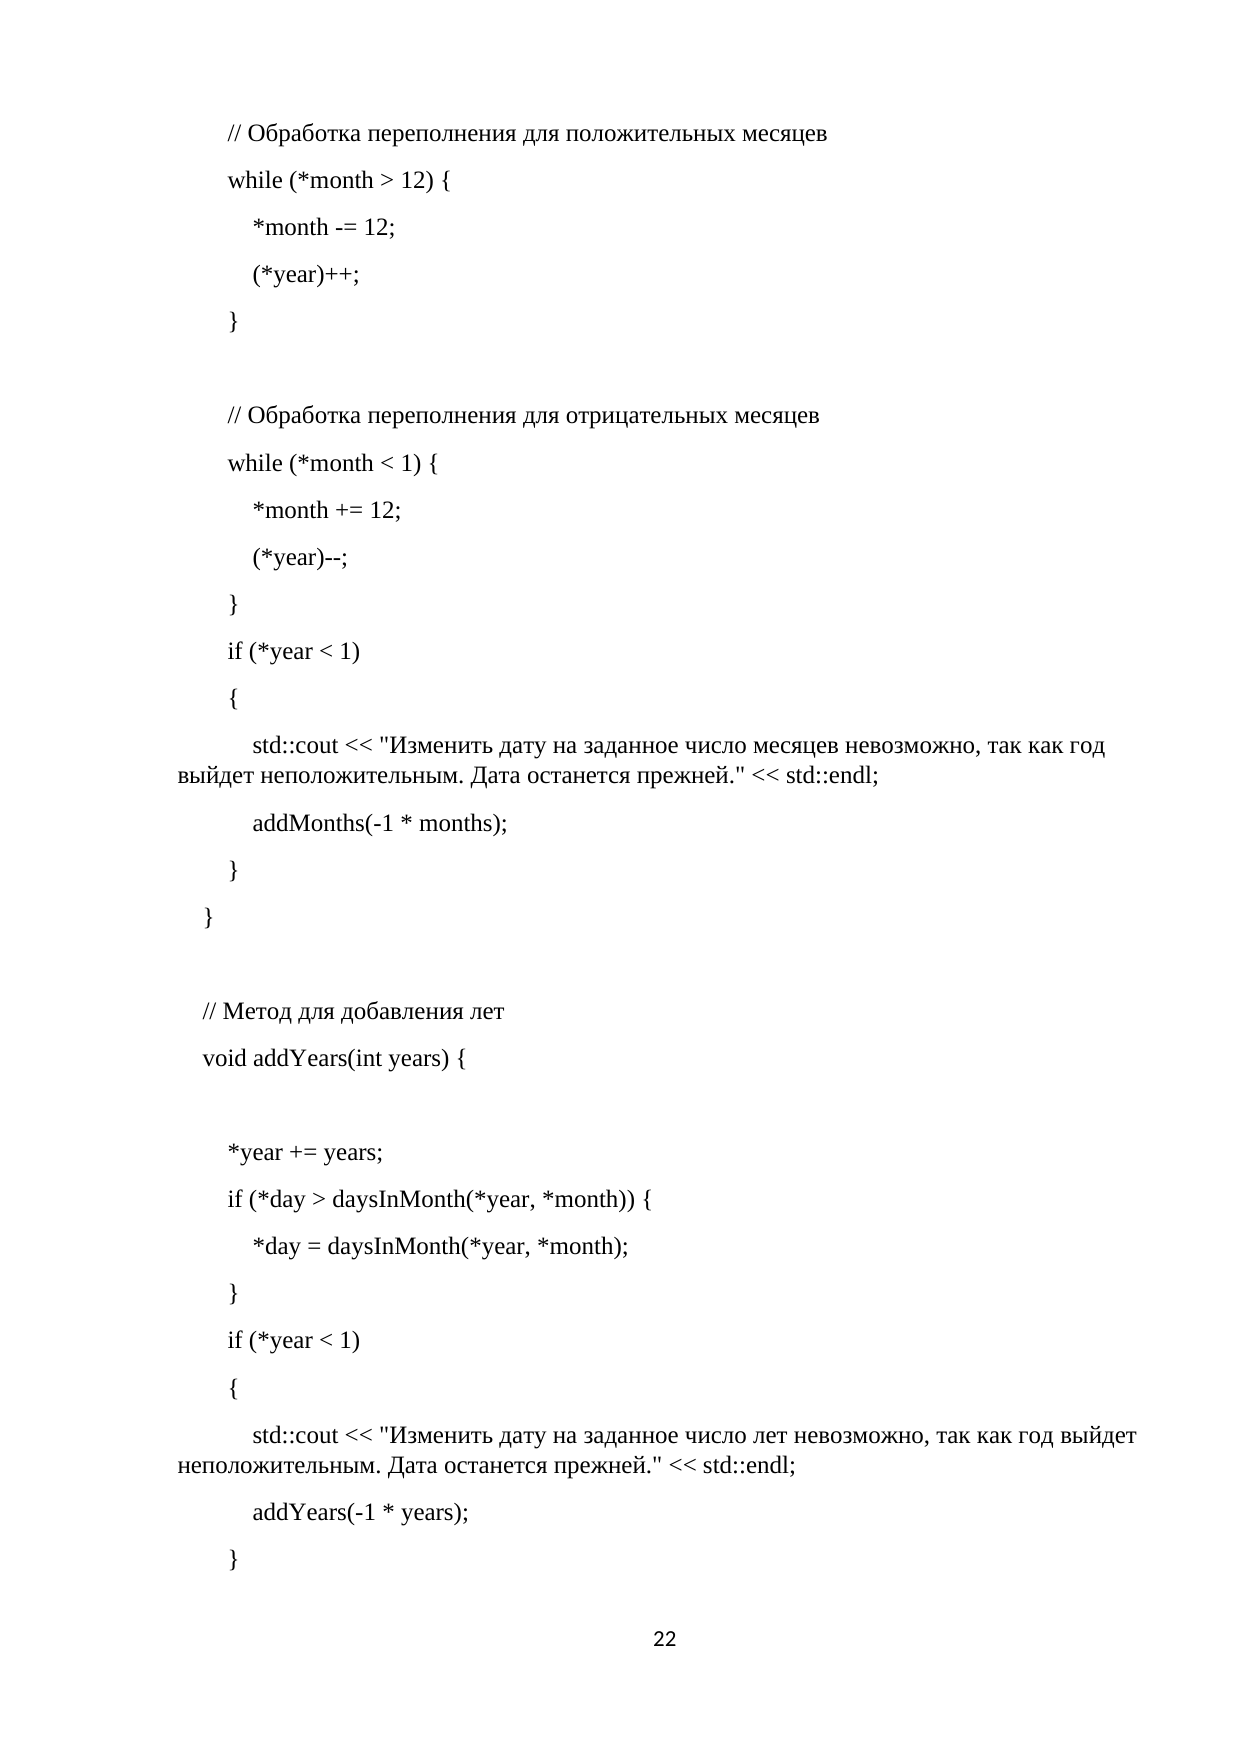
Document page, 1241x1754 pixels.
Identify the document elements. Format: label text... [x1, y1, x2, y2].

text if (*day > daysInMonth(*year, *month)) { [177, 1184, 1152, 1213]
text while (*month < 1) { [177, 448, 1152, 476]
text void addYears(int years) { [177, 1043, 1152, 1072]
text } [177, 589, 1152, 618]
text // Обработка переполнения для положительных месяцев [177, 118, 1152, 147]
text *year += years; [177, 1137, 1152, 1166]
text // Метод для добавления лет [177, 996, 1152, 1025]
text { [177, 683, 1152, 712]
text *day = daysInMonth(*year, *month); [177, 1231, 1152, 1260]
text } [177, 306, 1152, 335]
text addMonths(-1 * months); [177, 808, 1152, 836]
text std::cout << "Изменить дату на заданное число месяцев невозможно, так как год выйдет неположительным. Дата останется прежней." << std::endl; [177, 730, 1152, 789]
text *month -= 12; [177, 212, 1152, 241]
text *month += 12; [177, 495, 1152, 523]
text { [177, 1373, 1152, 1401]
text (*year)--; [177, 542, 1152, 571]
text } [177, 1278, 1152, 1307]
text if (*year < 1) [177, 636, 1152, 665]
text } [177, 1544, 1152, 1573]
text while (*month > 12) { [177, 165, 1152, 194]
text std::cout << "Изменить дату на заданное число лет невозможно, так как год выйдет неположительным. Дата останется прежней." << std::endl; [177, 1420, 1152, 1479]
text addYears(-1 * years); [177, 1497, 1152, 1526]
text // Обработка переполнения для отрицательных месяцев [177, 401, 1152, 429]
text if (*year < 1) [177, 1326, 1152, 1354]
text } [177, 902, 1152, 931]
text (*year)++; [177, 259, 1152, 288]
text } [177, 855, 1152, 883]
